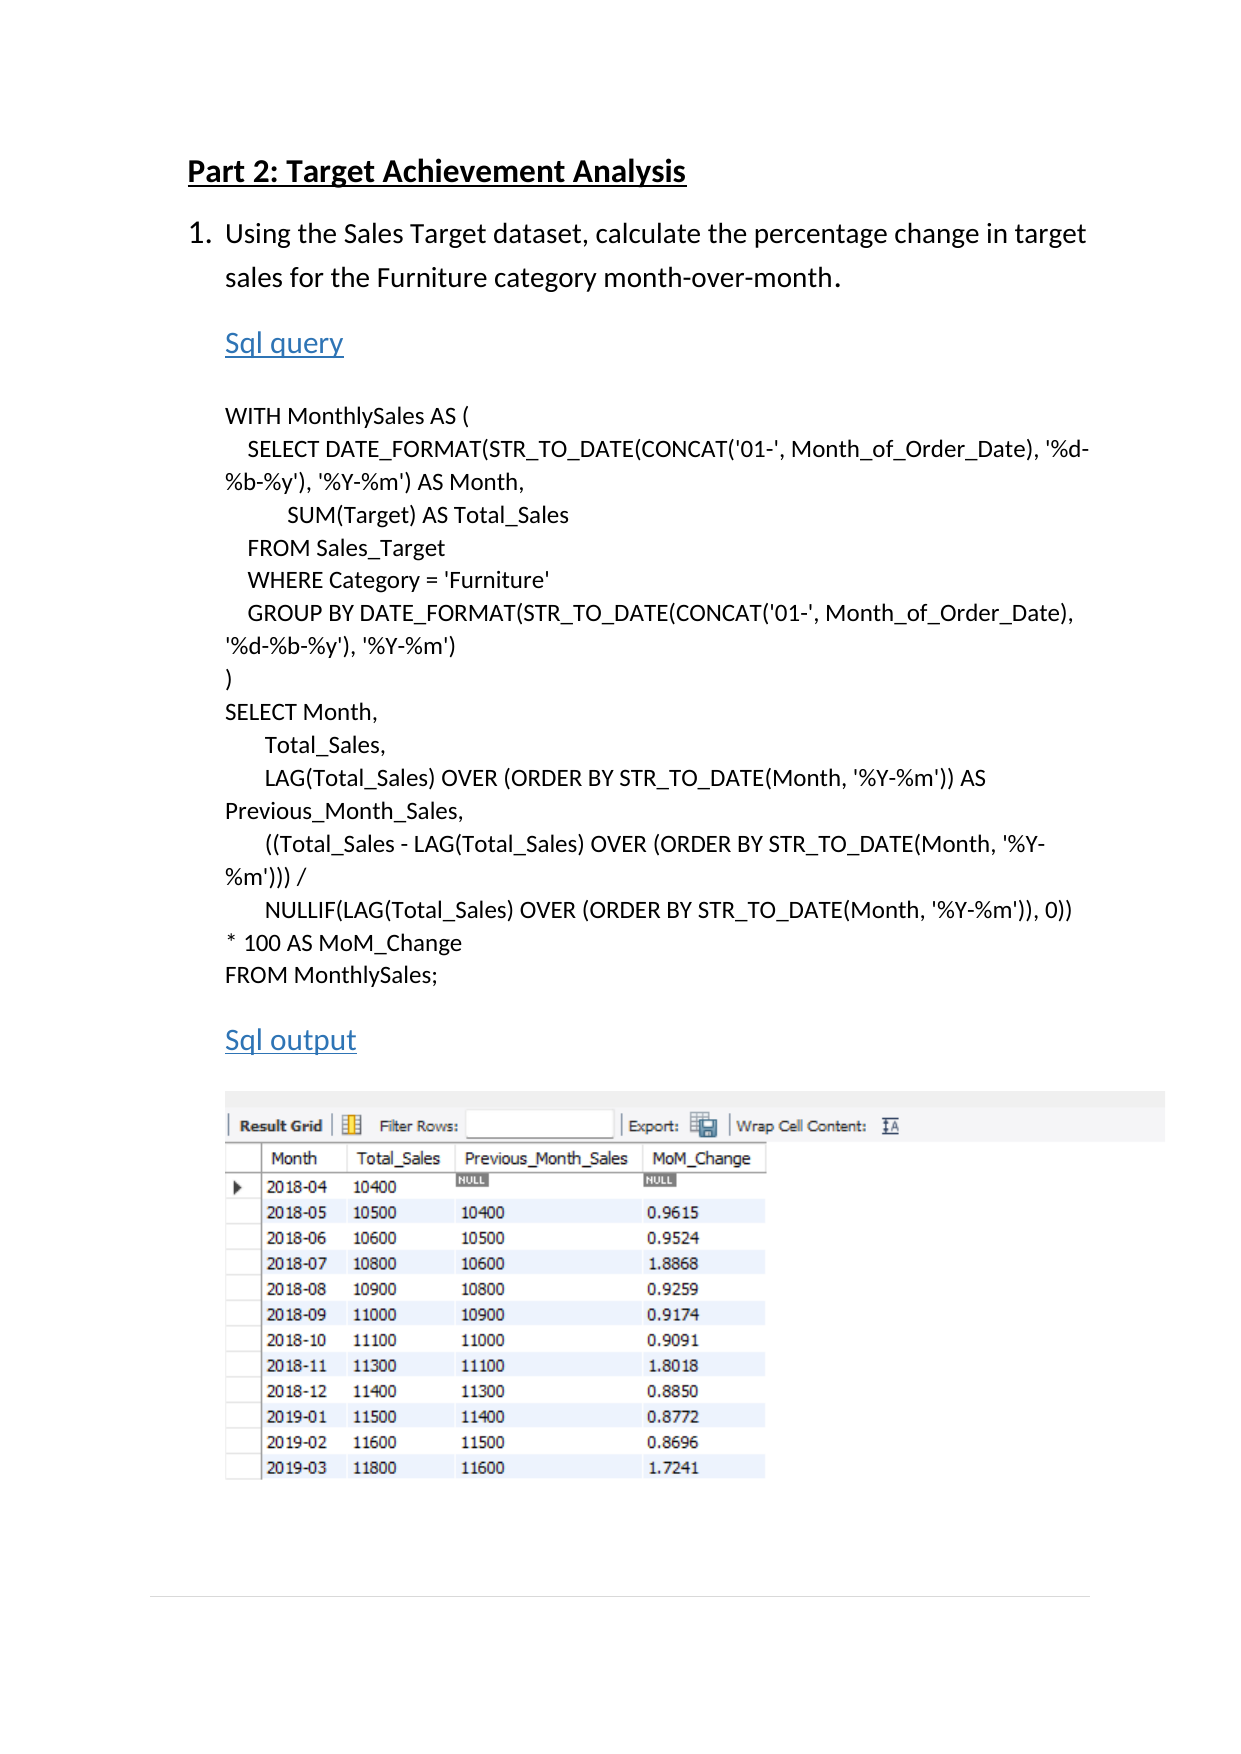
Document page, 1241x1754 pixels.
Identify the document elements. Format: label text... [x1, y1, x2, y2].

list Using the Sales Target dataset, calculate the percentage change in target sales for the Furniture category month-over-month. [187, 211, 1090, 295]
list SELECT DATE_FORMAT(STR_TO_DATE(CONCAT('01-', Month_of_Order_Date), '%d-%b-%y'), '%Y-%m') AS Month, [225, 433, 1090, 496]
list GROUP BY DATE_FORMAT(STR_TO_DATE(CONCAT('01-', Month_of_Order_Date), '%d-%b-%y'), '%Y-%m') [225, 597, 1090, 661]
list Sql query [225, 323, 1090, 361]
list SELECT Month, [225, 696, 1090, 727]
list WHERE Category = 'Furniture' [225, 564, 1090, 595]
list WITH MonthlySales AS ( [225, 400, 1090, 431]
list ) [225, 663, 1090, 694]
list FROM MonthlySales; [225, 959, 1090, 990]
list ((Total_Sales - LAG(Total_Sales) OVER (ORDER BY STR_TO_DATE(Month, '%Y-%m'))) / [225, 828, 1090, 891]
list SUM(Target) AS Total_Sales [225, 499, 1090, 529]
text Part 2: Target Achievement Analysis [187, 150, 1090, 191]
list FROM Sales_Target [225, 532, 1090, 562]
list LAG(Total_Sales) OVER (ORDER BY STR_TO_DATE(Month, '%Y-%m')) AS Previous_Month_Sales, [225, 762, 1090, 826]
list Total_Sales, [225, 729, 1090, 760]
list Sql output [225, 1020, 1090, 1058]
list NULLIF(LAG(Total_Sales) OVER (ORDER BY STR_TO_DATE(Month, '%Y-%m')), 0)) * 100 AS MoM_Change [225, 894, 1090, 957]
picture [225, 1091, 1166, 1516]
